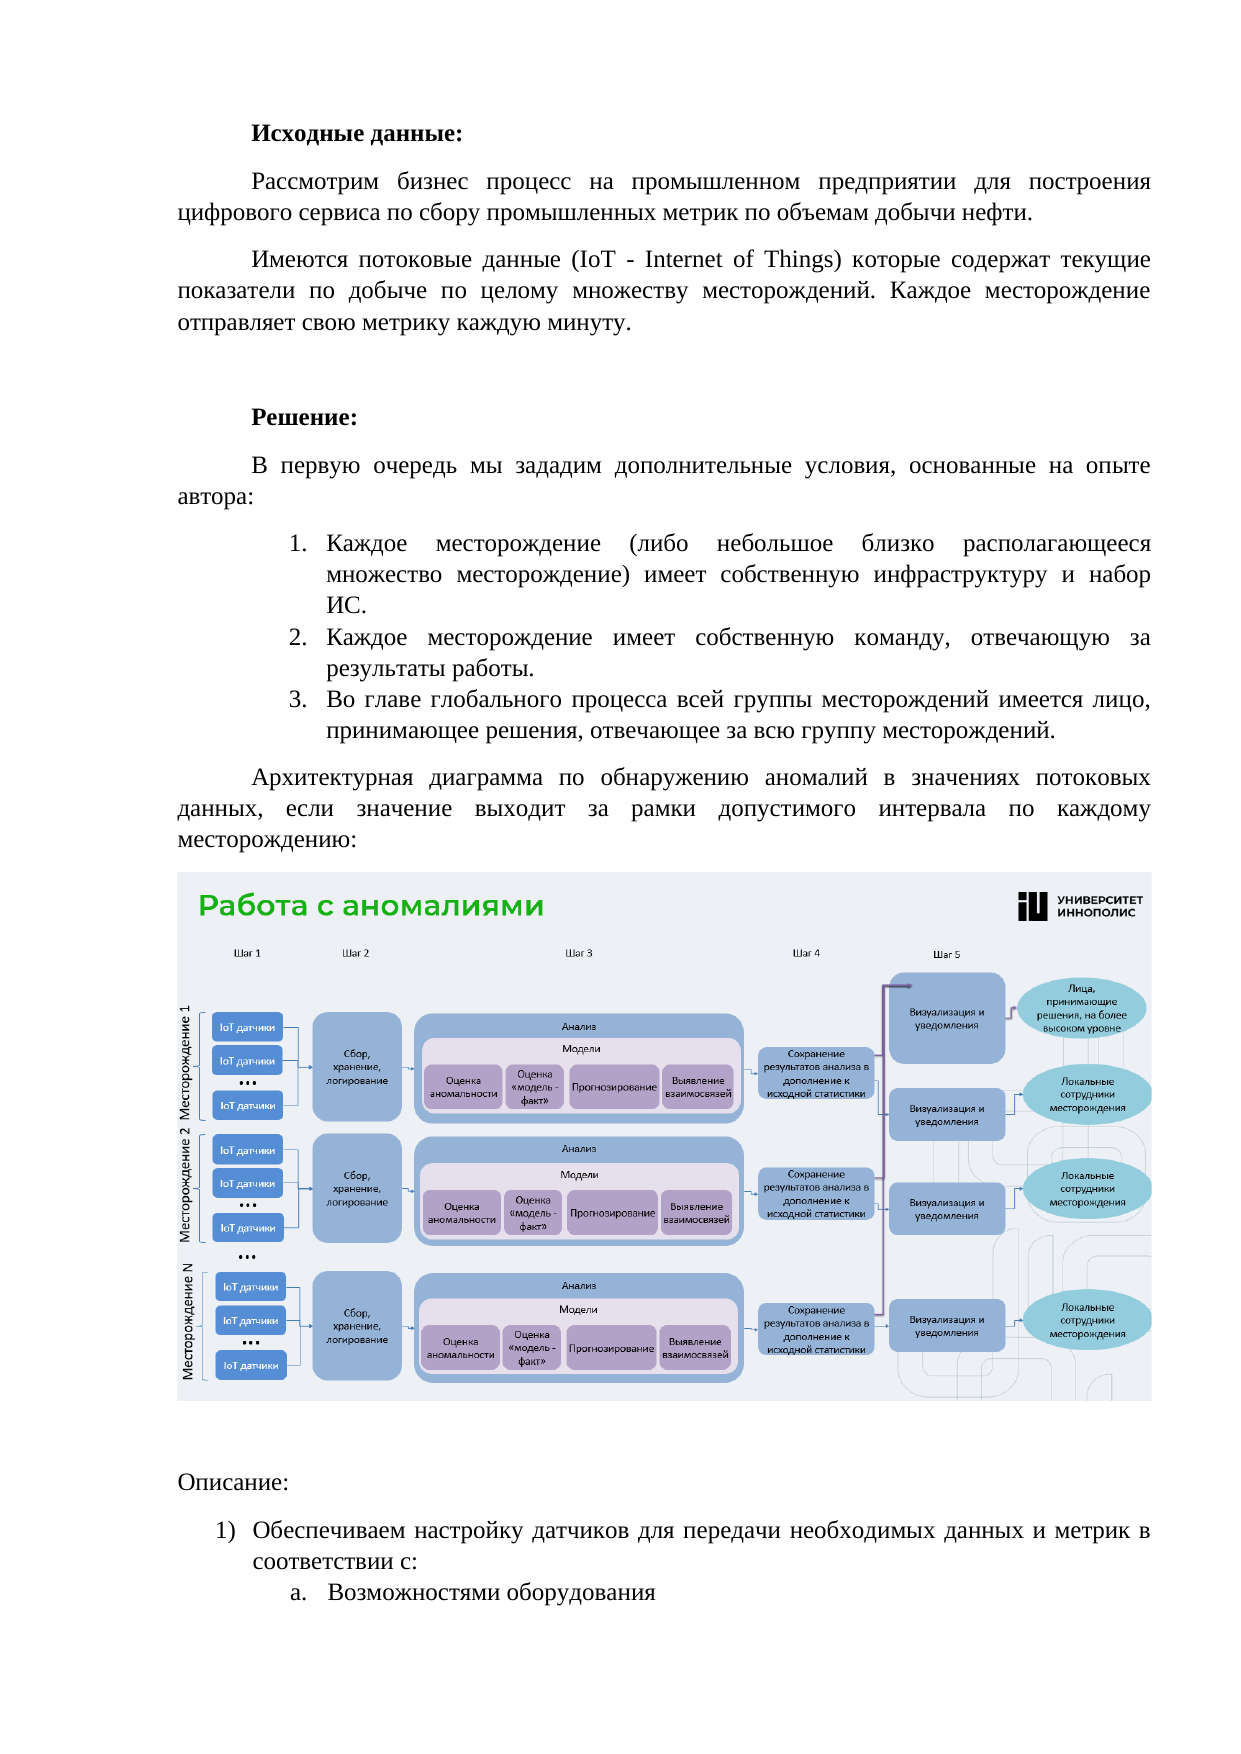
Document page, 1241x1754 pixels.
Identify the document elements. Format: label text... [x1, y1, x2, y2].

list Каждое месторождение имеет собственную команду, отвечающую за результаты работы. [288, 622, 1152, 681]
list Во главе глобального процесса всей группы месторождений имеется лицо, принимающее решения, отвечающее за всю группу месторождений. [288, 684, 1152, 743]
text Имеются потоковые данные (IoT - Internet of Things) которые содержат текущие показатели по добыче по целому множеству месторождений. Каждое месторождение отправляет свою метрику каждую минуту. [177, 244, 1152, 335]
list Возможностями оборудования [290, 1577, 1152, 1606]
list Обеспечиваем настройку датчиков для передачи необходимых данных и метрик в соответствии с: [215, 1515, 1152, 1575]
text Рассмотрим бизнес процесс на промышленном предприятии для построения цифрового сервиса по сбору промышленных метрик по объемам добычи нефти. [177, 166, 1152, 226]
text В первую очередь мы зададим дополнительные условия, основанные на опыте автора: [177, 450, 1152, 509]
text Исходные данные: [177, 118, 1152, 147]
picture [177, 872, 1152, 1401]
text Архитектурная диаграмма по обнаружению аномалий в значениях потоковых данных, если значение выходит за рамки допустимого интервала по каждому месторождению: [177, 762, 1152, 853]
text Описание: [177, 1467, 1152, 1496]
text Решение: [177, 402, 1152, 431]
list Каждое месторождение (либо небольшое близко располагающееся множество месторождение) имеет собственную инфраструктуру и набор ИС. [288, 528, 1152, 619]
